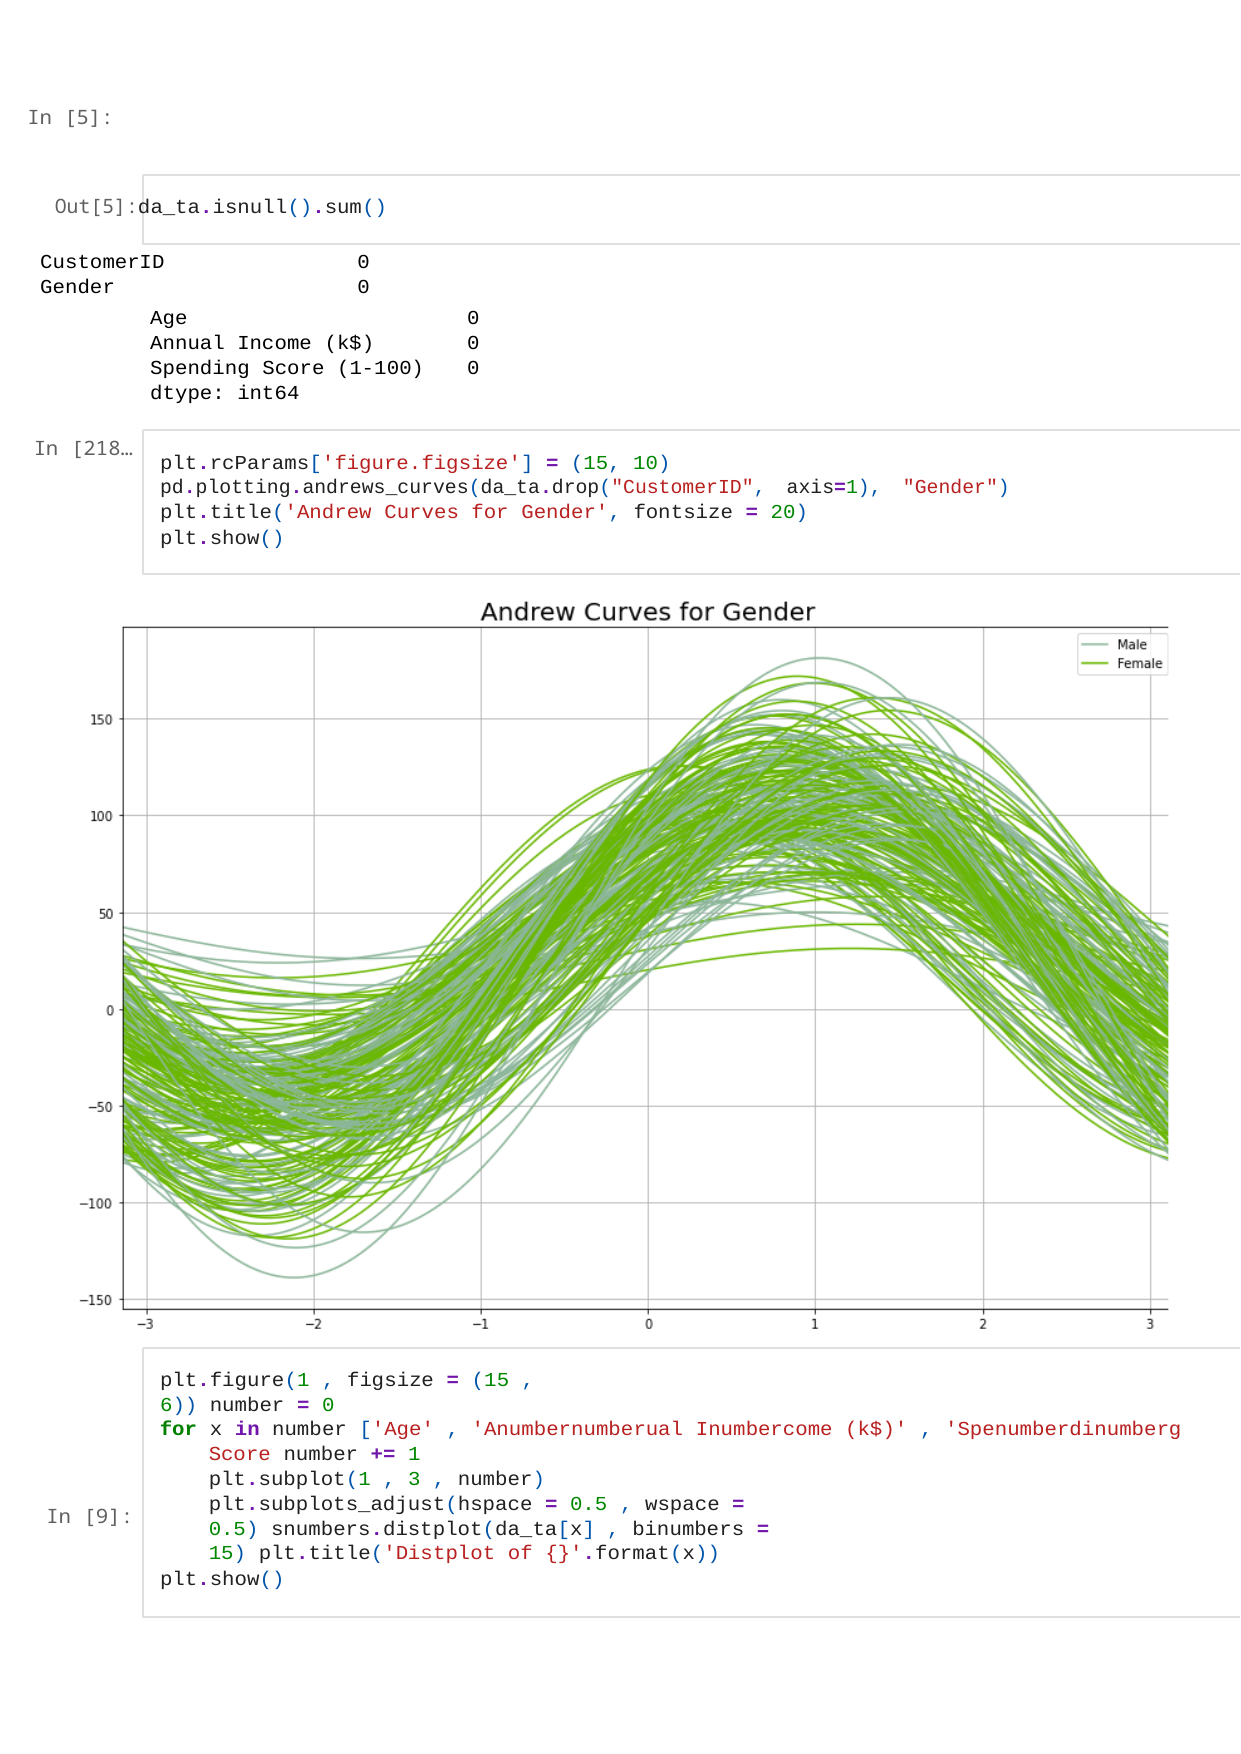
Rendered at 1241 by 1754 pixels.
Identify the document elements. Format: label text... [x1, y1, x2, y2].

text plt.figure(1 , figsize = (15 , 6)) number = 0 [160, 1370, 576, 1417]
text CustomerID 0 [40, 252, 1240, 274]
text Annual Income (k$) 0 [150, 333, 1240, 355]
text for x in number ['Age' , 'Anumbernumberual Inumbercome (k$)' , 'Spenumberdinumberg Score number += 1 [159, 1419, 1234, 1467]
text In [5]: [27, 103, 1240, 130]
text plt.subplot(1 , 3 , number) plt.subplots_adjust(hspace = 0.5 , wspace = 0.5) snumbers.distplot(da_ta[x] , binumbers = 15) plt.title('Distplot of {}'.format(x)) [208, 1469, 795, 1566]
text Gender 0 [40, 277, 1240, 299]
text plt.show() [160, 1568, 1240, 1590]
text In [9]: [27, 1502, 133, 1529]
picture [71, 593, 1169, 1339]
text Spending Score (1-100) 0 [150, 358, 1240, 380]
text plt.rcParams['figure.figsize'] = (15, 10) pd.plotting.andrews_curves(da_ta.drop("CustomerID", axis=1), "Gender") plt.title('Andrew Curves for Gender', fontsize = 20) [160, 453, 1014, 525]
text Age 0 [150, 308, 1240, 330]
text In [218… [27, 434, 133, 461]
text dtype: int64 [150, 383, 1240, 405]
text Out[5]:da_ta.isnull().sum() [54, 192, 1240, 219]
text plt.show() [160, 527, 1240, 549]
